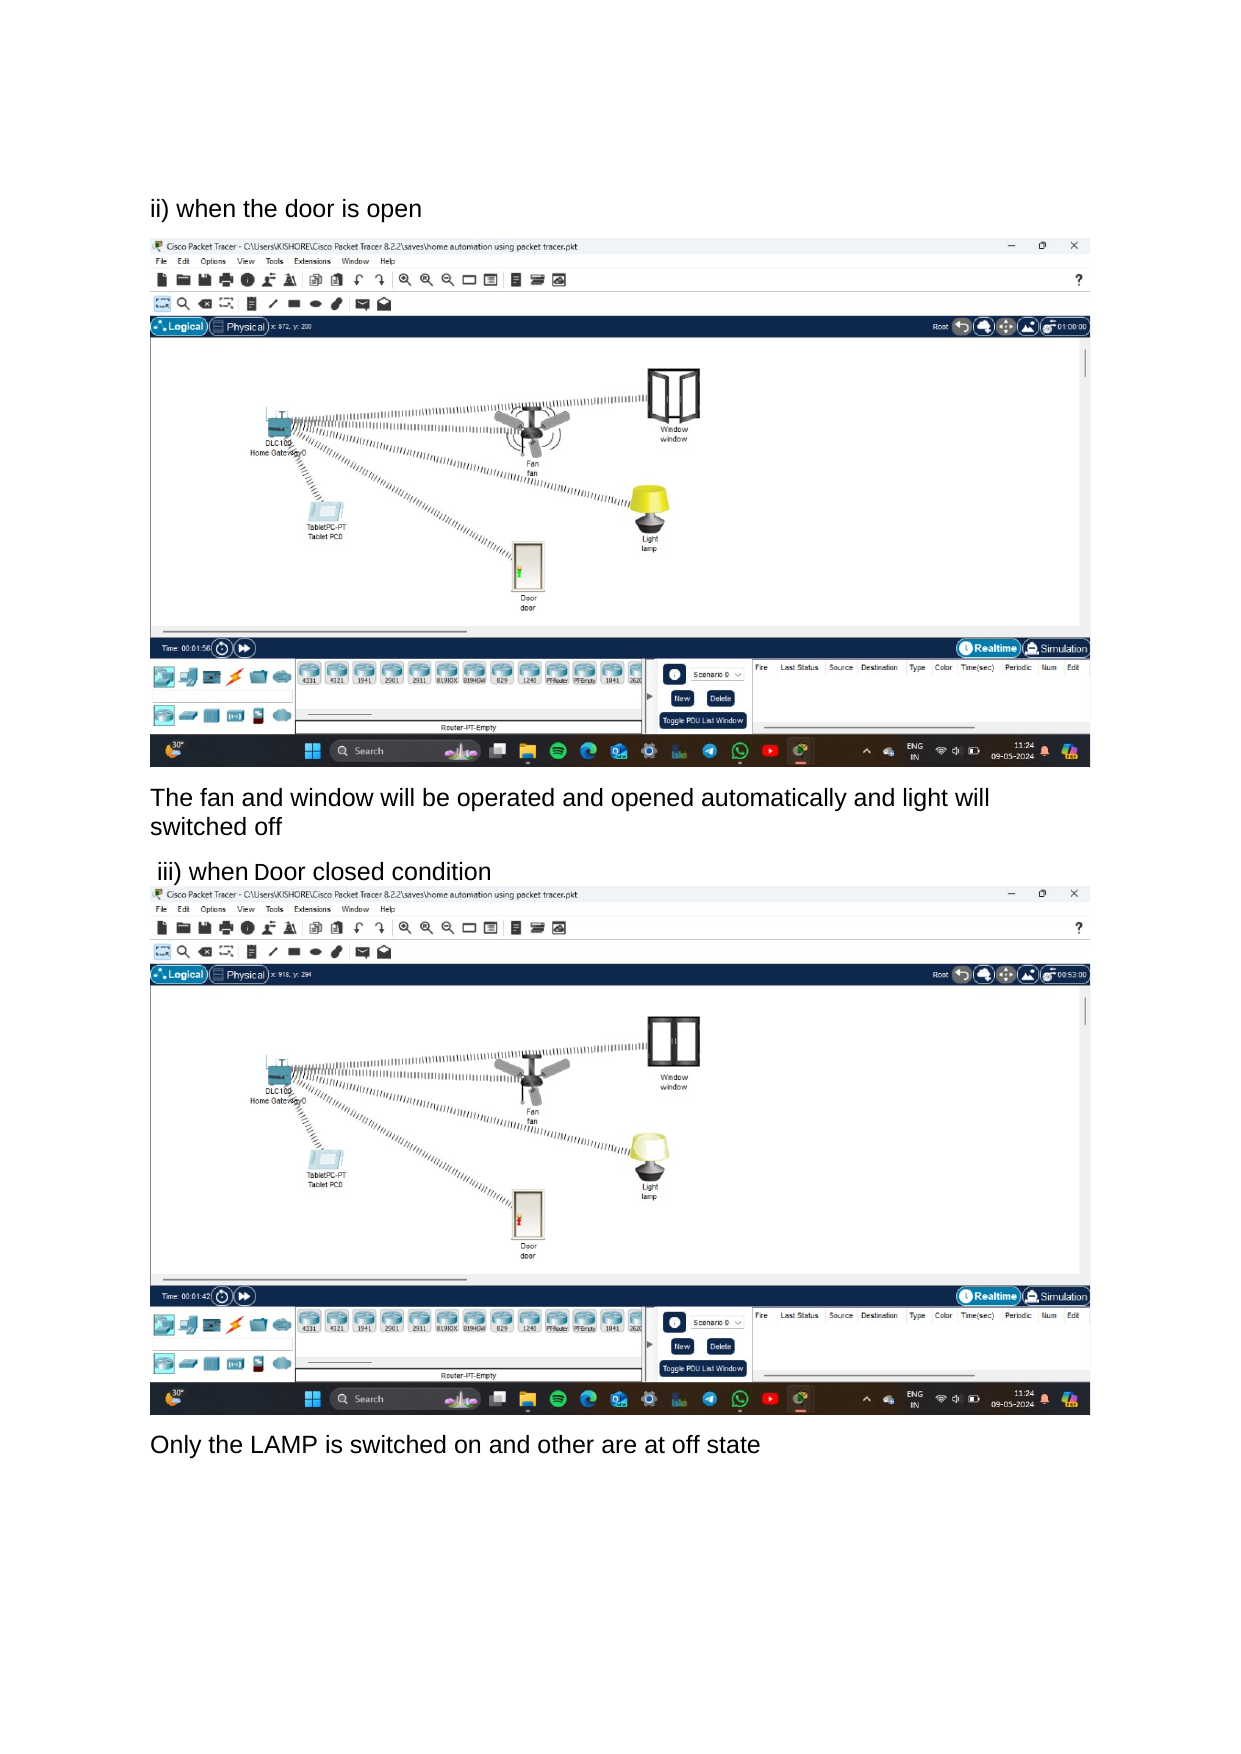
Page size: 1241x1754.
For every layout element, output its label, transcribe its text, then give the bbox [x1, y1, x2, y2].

text ii) when the door is open [150, 194, 1090, 223]
picture [150, 886, 1091, 1415]
picture [150, 238, 1091, 767]
text Only the LAMP is switched on and other are at off state [150, 1430, 1090, 1459]
text iii) when Door closed condition [150, 856, 1090, 886]
text The fan and window will be operated and opened automatically and light will switched off [150, 783, 1090, 840]
